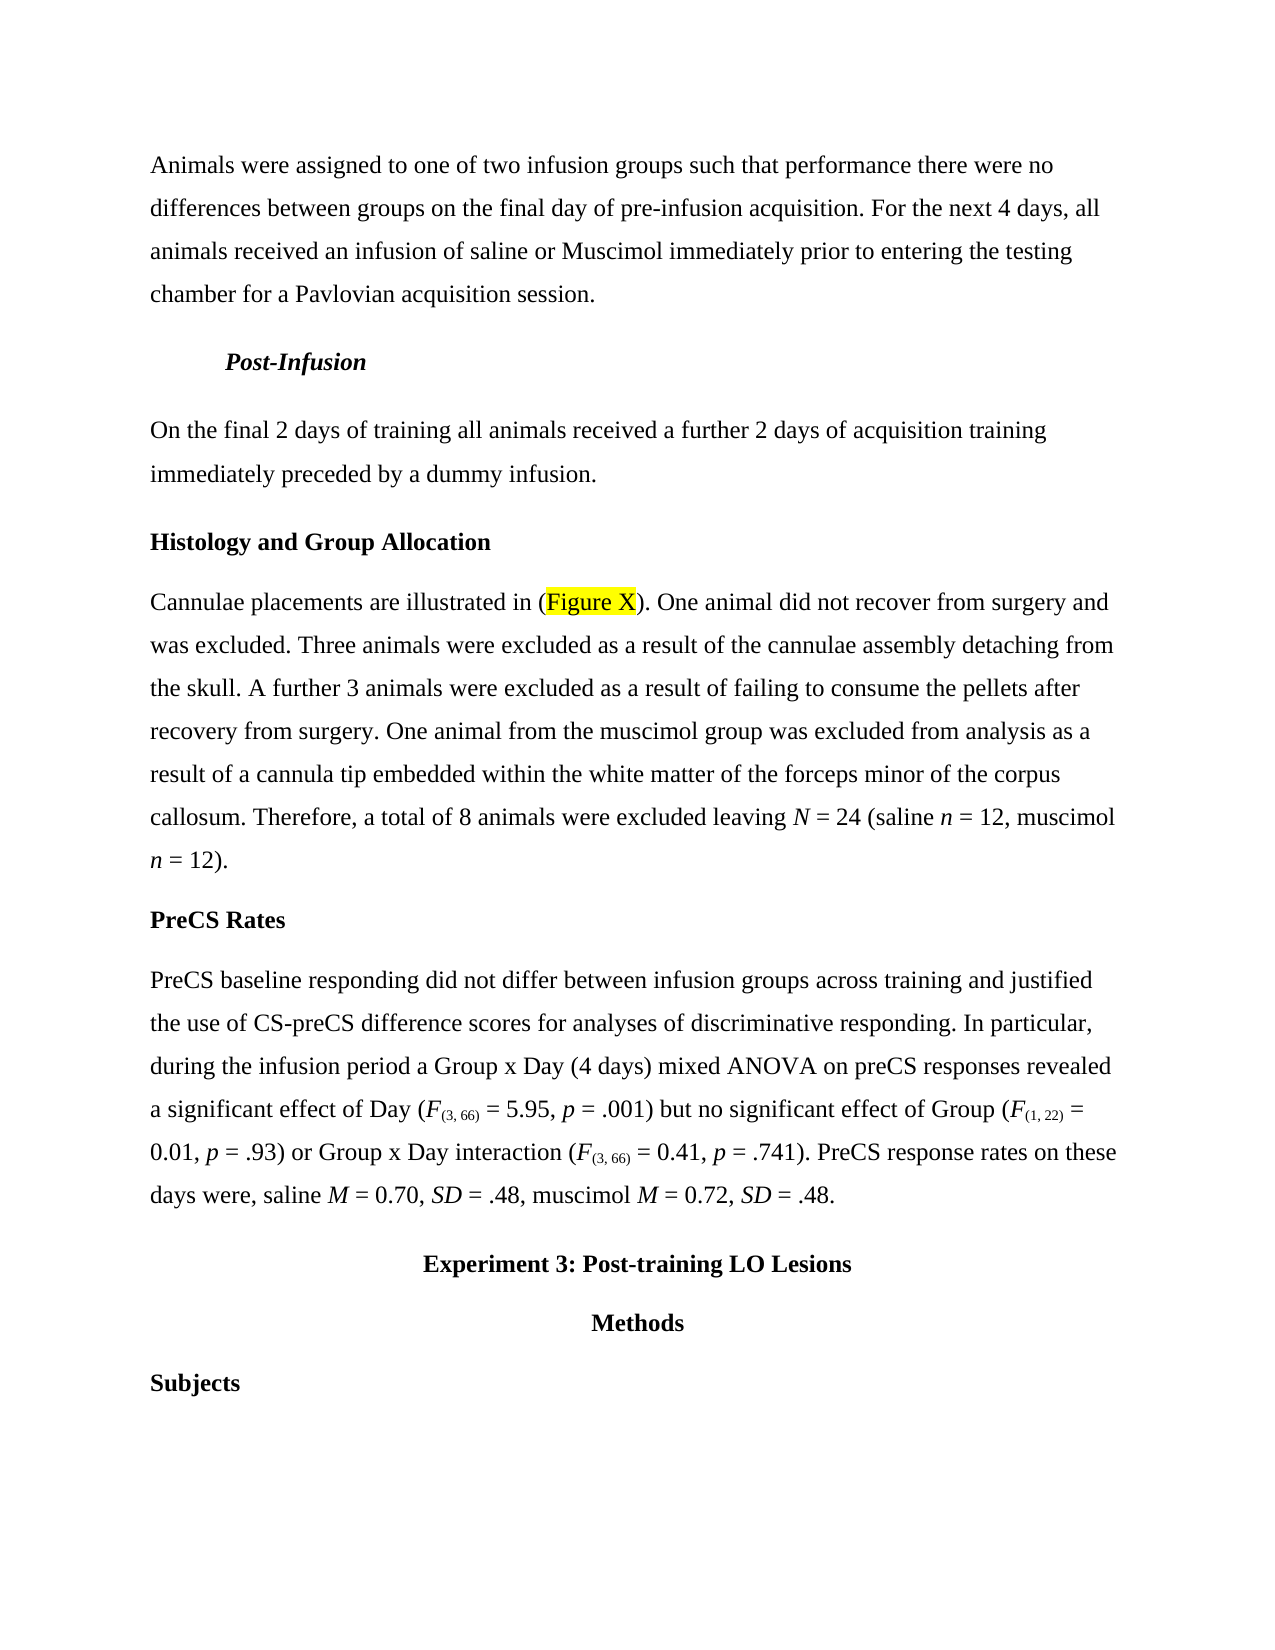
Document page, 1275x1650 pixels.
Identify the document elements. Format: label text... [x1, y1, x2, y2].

text Post-Infusion [225, 347, 1125, 376]
text Animals were assigned to one of two infusion groups such that performance there were no differences between groups on the final day of pre-infusion acquisition. For the next 4 days, all animals received an infusion of saline or Muscimol immediately prior to entering the testing chamber for a Pavlovian acquisition session. [150, 150, 1125, 308]
text Histology and Group Allocation [150, 527, 1125, 556]
text Methods [150, 1308, 1125, 1337]
text Subjects [150, 1368, 1125, 1397]
text PreCS baseline responding did not differ between infusion groups across training and justified the use of CS-preCS difference scores for analyses of discriminative responding. In particular, during the infusion period a Group x Day (4 days) mixed ANOVA on preCS responses revealed a significant effect of Day (F(3, 66) = 5.95, p = .001) but no significant effect of Group (F(1, 22) = 0.01, p = .93) or Group x Day interaction (F(3, 66) = 0.41, p = .741). PreCS response rates on these days were, saline M = 0.70, SD = .48, muscimol M = 0.72, SD = .48. [150, 965, 1125, 1209]
text Experiment 3: Post-training LO Lesions [150, 1249, 1125, 1277]
text On the final 2 days of training all animals received a further 2 days of acquisition training immediately preceded by a dummy infusion. [150, 416, 1125, 487]
text PreCS Rates [150, 905, 1125, 934]
text Cannulae placements are illustrated in (Figure X). One animal did not recover from surgery and was excluded. Three animals were excluded as a result of the cannulae assembly detaching from the skull. A further 3 animals were excluded as a result of failing to consume the pellets after recovery from surgery. One animal from the muscimol group was excluded from analysis as a result of a cannula tip embedded within the white matter of the forceps minor of the corpus callosum. Therefore, a total of 8 animals were excluded leaving N = 24 (saline n = 12, muscimol n = 12). [150, 587, 1125, 874]
